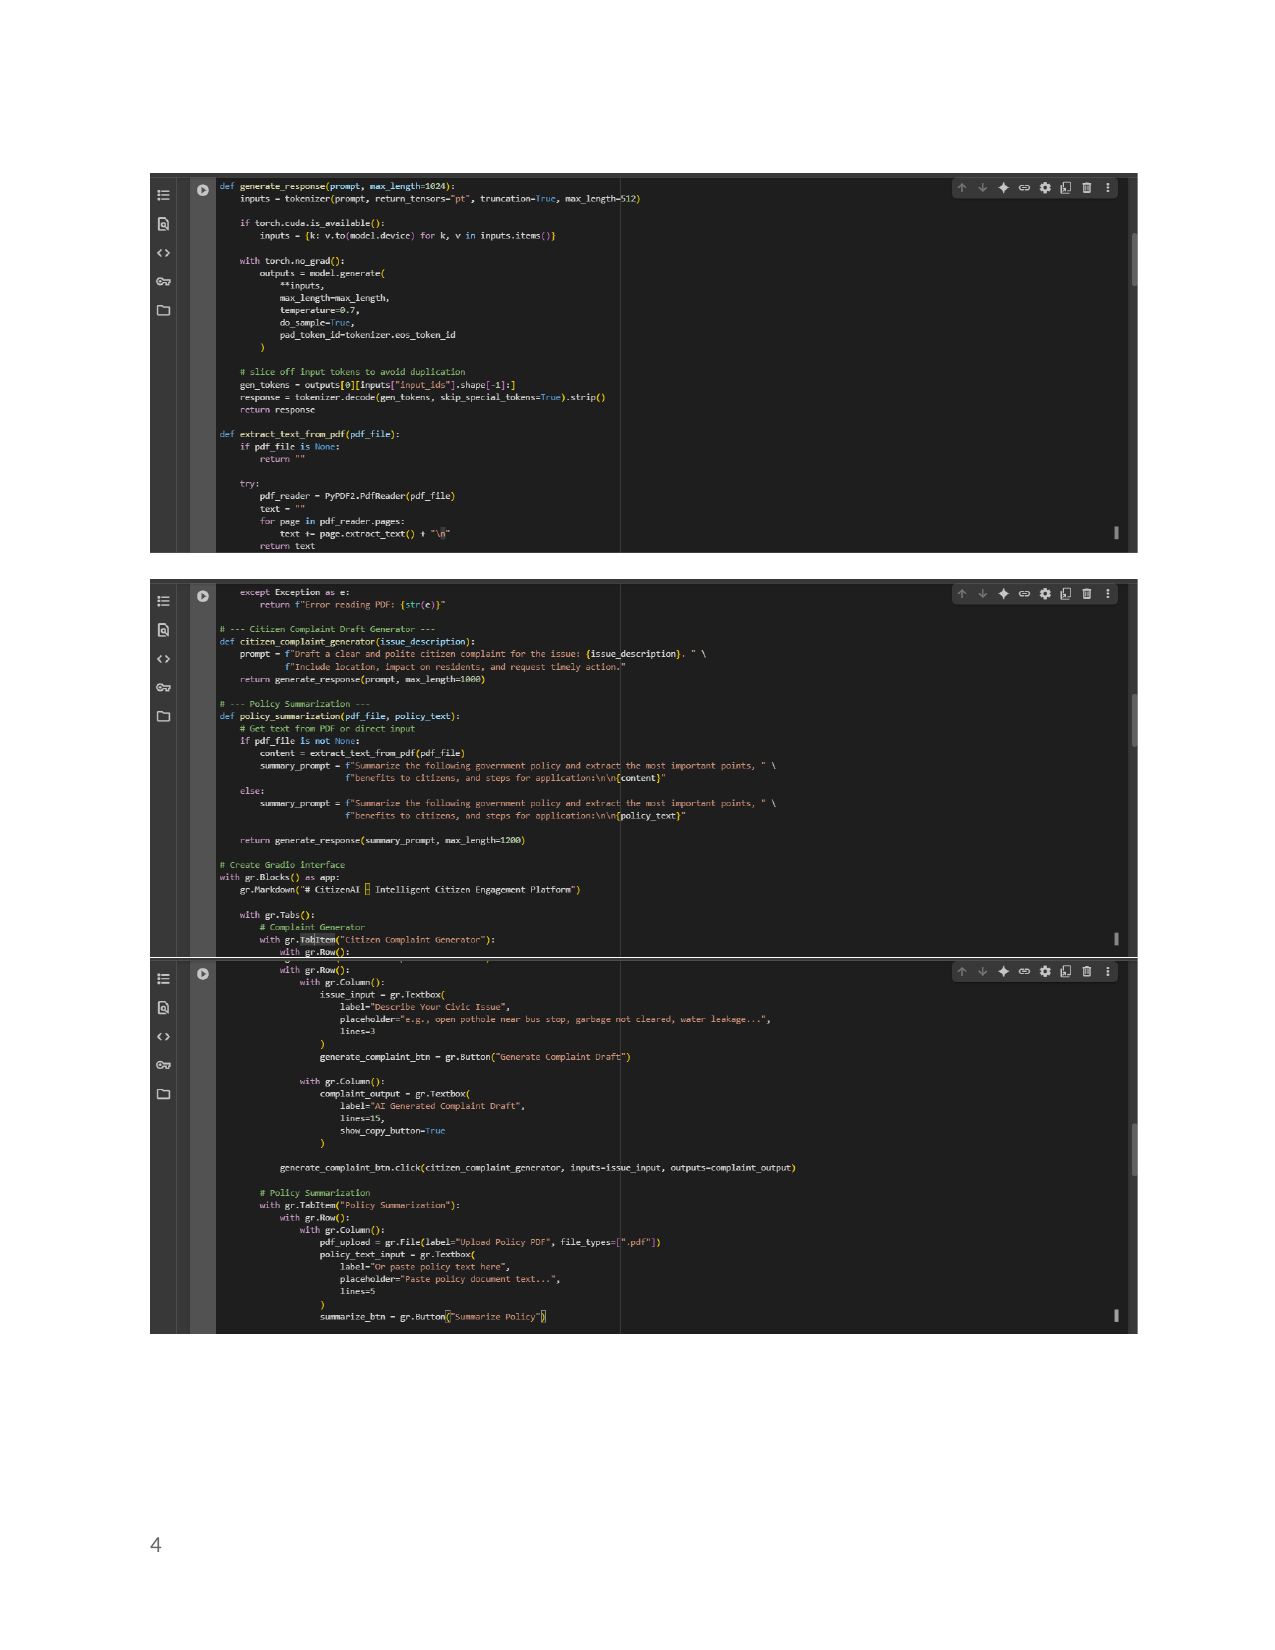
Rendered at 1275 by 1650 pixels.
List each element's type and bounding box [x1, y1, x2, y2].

picture [150, 579, 1138, 957]
picture [150, 958, 1138, 1334]
picture [150, 173, 1138, 553]
